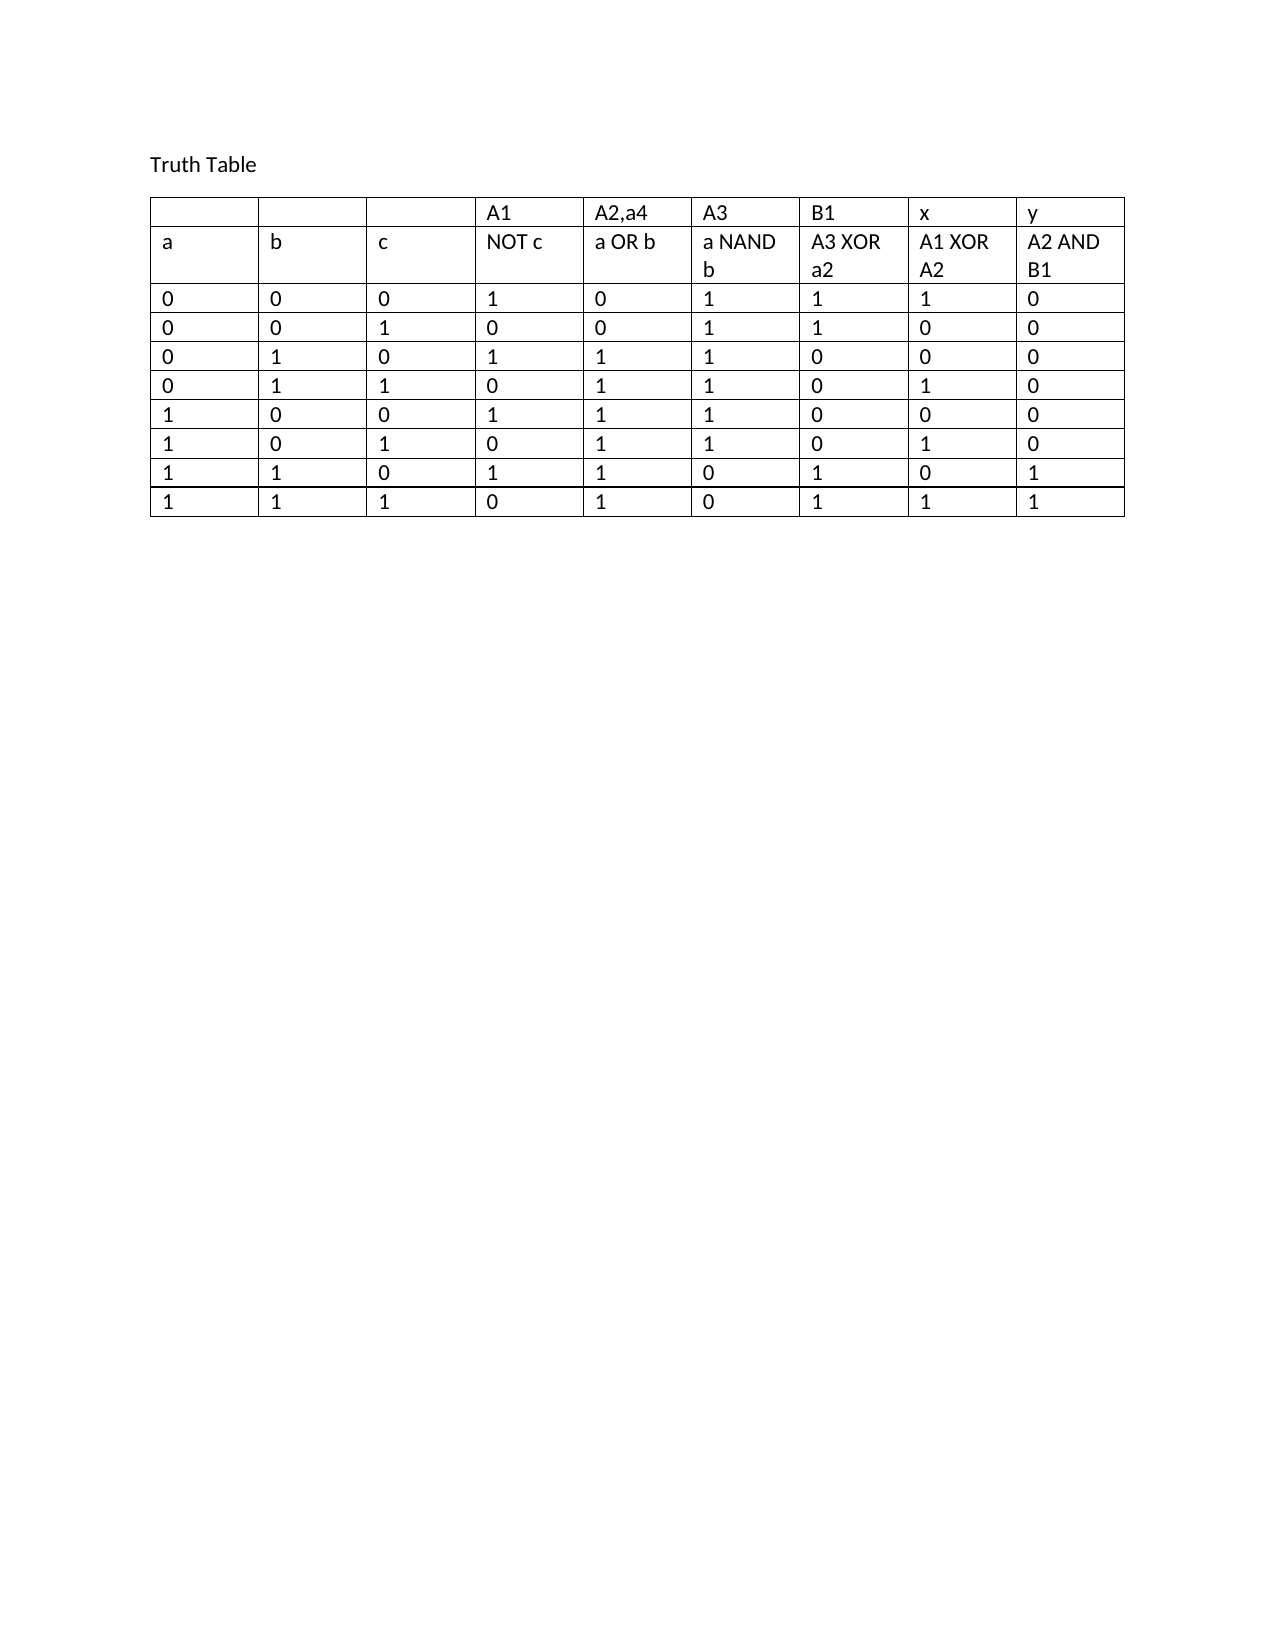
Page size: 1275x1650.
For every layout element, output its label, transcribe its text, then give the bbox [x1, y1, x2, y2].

table_cell 1 [584, 371, 691, 399]
table_cell 0 [1017, 313, 1124, 341]
table_header y [1017, 198, 1124, 226]
table_cell 0 [800, 400, 908, 428]
table_cell 1 [800, 459, 908, 486]
table_cell 0 [151, 342, 258, 370]
table_cell 1 [800, 313, 908, 341]
table_cell 0 [259, 429, 366, 457]
table_cell 0 [584, 313, 691, 341]
table_cell 0 [476, 371, 583, 399]
table_cell 1 [909, 429, 1016, 457]
table_cell 1 [692, 342, 799, 370]
table_cell 1 [151, 429, 258, 457]
table_header A2,a4 [584, 198, 691, 226]
table_cell 0 [1017, 342, 1124, 370]
table_cell 1 [692, 284, 799, 312]
table_cell 0 [476, 429, 583, 457]
table_cell a OR b [584, 227, 691, 283]
table_cell 0 [367, 459, 475, 486]
table_cell 1 [909, 488, 1016, 516]
table_cell 0 [1017, 429, 1124, 457]
table_cell 0 [1017, 284, 1124, 312]
table_cell 0 [476, 488, 583, 516]
table_cell 0 [692, 459, 799, 486]
table_cell 0 [800, 429, 908, 457]
table_cell 0 [909, 459, 1016, 486]
table_cell 0 [151, 313, 258, 341]
table_header A1 [476, 198, 583, 226]
table_cell 1 [584, 342, 691, 370]
table_cell 0 [584, 284, 691, 312]
table_cell A2 AND B1 [1017, 227, 1124, 283]
table_cell 1 [367, 429, 475, 457]
table_cell 0 [151, 371, 258, 399]
table_cell 0 [1017, 400, 1124, 428]
table_cell 1 [476, 400, 583, 428]
table_cell 1 [151, 400, 258, 428]
table_cell 0 [909, 342, 1016, 370]
table_cell 1 [584, 429, 691, 457]
table_header x [909, 198, 1016, 226]
table_cell 0 [692, 488, 799, 516]
table_cell 1 [584, 488, 691, 516]
table_cell 0 [367, 284, 475, 312]
table_cell a [151, 227, 258, 283]
table_cell A1 XOR A2 [909, 227, 1016, 283]
table_cell 0 [909, 313, 1016, 341]
table_cell 1 [476, 342, 583, 370]
table_cell 1 [367, 488, 475, 516]
table_cell 1 [692, 400, 799, 428]
table_cell b [259, 227, 366, 283]
table_cell 1 [367, 371, 475, 399]
table_cell NOT c [476, 227, 583, 283]
table_header [259, 198, 366, 226]
table_cell 1 [909, 284, 1016, 312]
table_cell 1 [909, 371, 1016, 399]
table_header [151, 198, 258, 226]
table_cell 0 [259, 313, 366, 341]
table_cell 1 [692, 313, 799, 341]
table_cell 1 [1017, 488, 1124, 516]
table_cell 1 [367, 313, 475, 341]
table_cell 1 [584, 459, 691, 486]
table_cell 0 [909, 400, 1016, 428]
table_cell A3 XOR a2 [800, 227, 908, 283]
table_cell 1 [151, 459, 258, 486]
table_cell 1 [692, 371, 799, 399]
table_cell 1 [151, 488, 258, 516]
table_cell 0 [800, 342, 908, 370]
table_cell 0 [476, 313, 583, 341]
table_cell 1 [1017, 459, 1124, 486]
table_header B1 [800, 198, 908, 226]
table_cell 1 [259, 488, 366, 516]
table_cell 1 [259, 371, 366, 399]
text Truth Table [150, 150, 1125, 178]
table_cell 0 [1017, 371, 1124, 399]
table_cell 1 [584, 400, 691, 428]
table_cell 1 [476, 459, 583, 486]
table_cell 1 [259, 342, 366, 370]
table_cell 1 [259, 459, 366, 486]
table_cell a NAND b [692, 227, 799, 283]
table_header [367, 198, 475, 226]
table_cell c [367, 227, 475, 283]
table_cell 1 [476, 284, 583, 312]
table_cell 0 [259, 284, 366, 312]
table_cell 1 [800, 284, 908, 312]
table_cell 0 [259, 400, 366, 428]
table_cell 1 [692, 429, 799, 457]
table_header A3 [692, 198, 799, 226]
table_cell 0 [367, 342, 475, 370]
table_cell 0 [151, 284, 258, 312]
table_cell 0 [367, 400, 475, 428]
table_cell 0 [800, 371, 908, 399]
table_cell 1 [800, 488, 908, 516]
